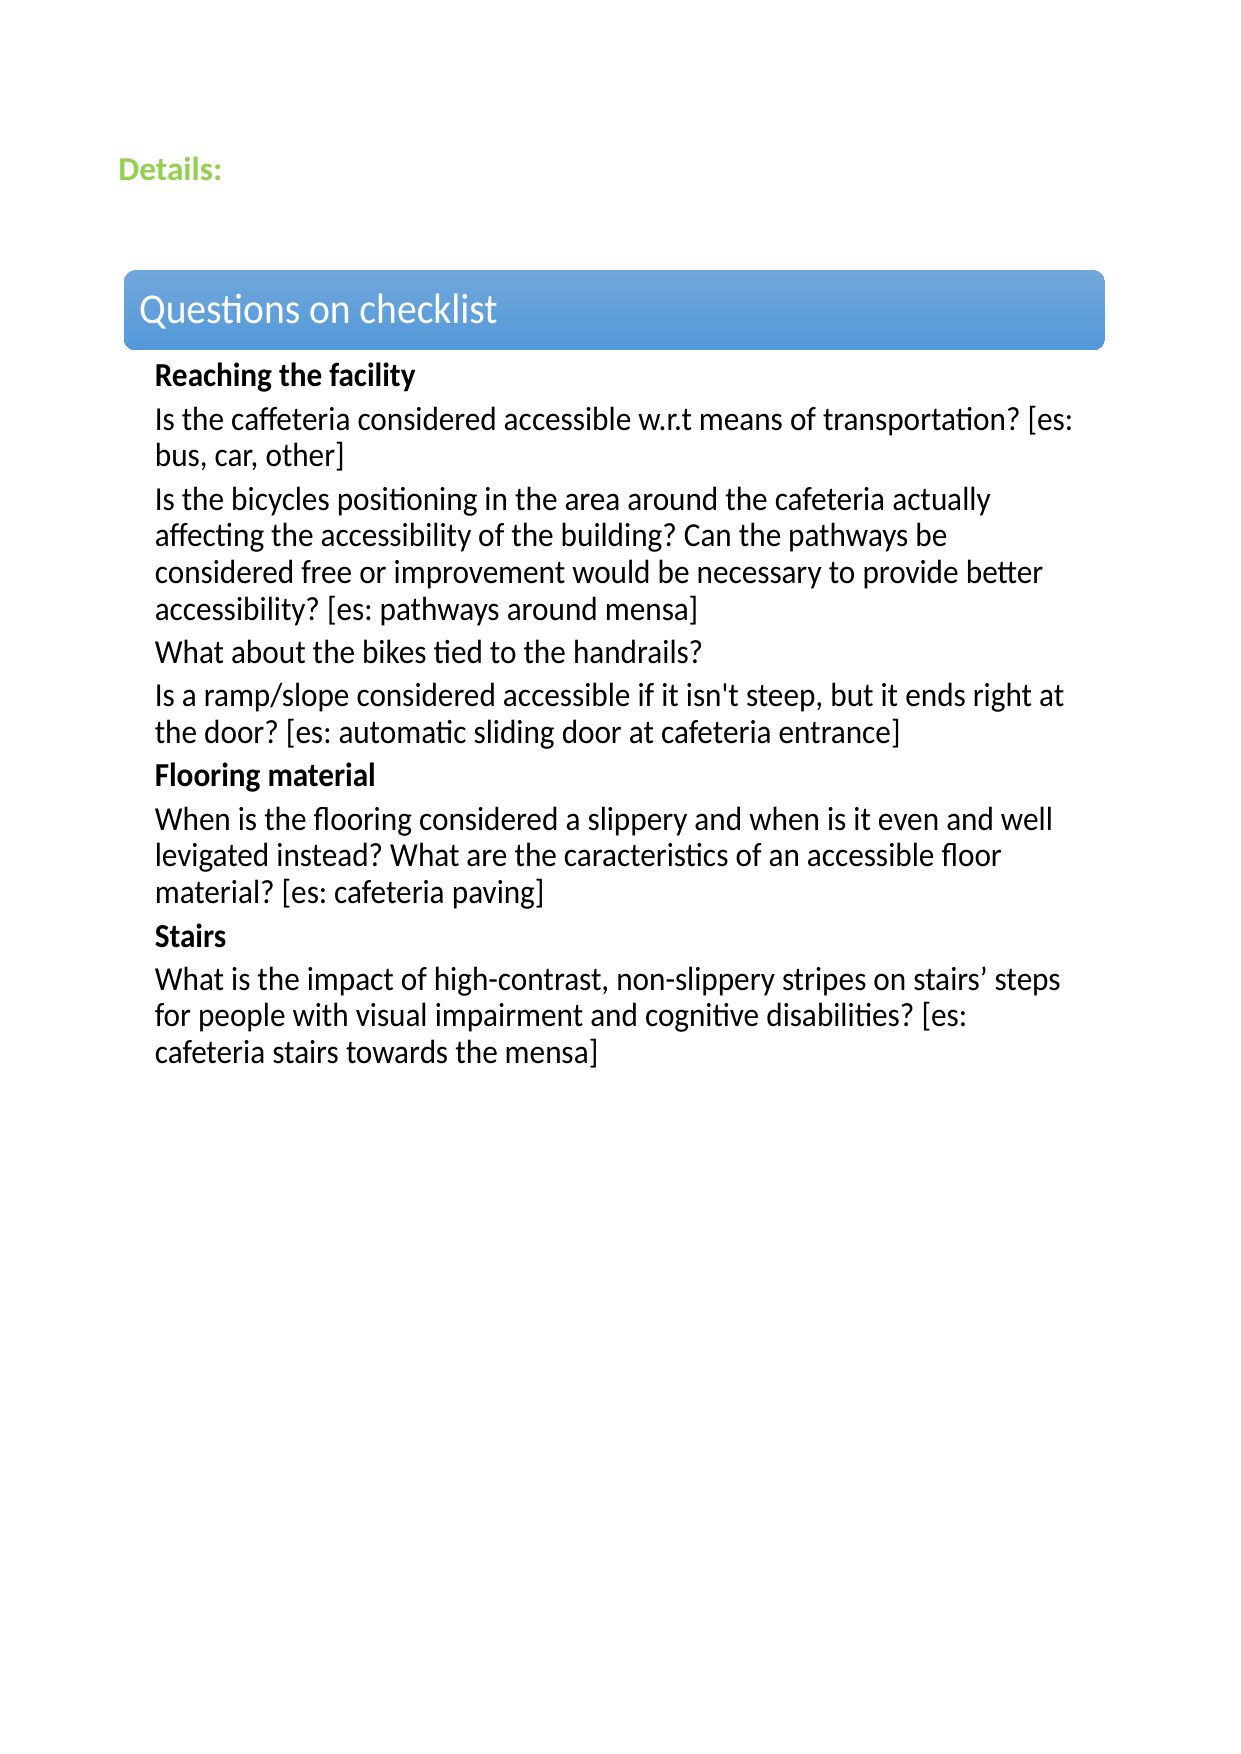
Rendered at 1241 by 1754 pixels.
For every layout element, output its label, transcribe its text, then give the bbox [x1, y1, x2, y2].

text Details: [118, 148, 1122, 188]
